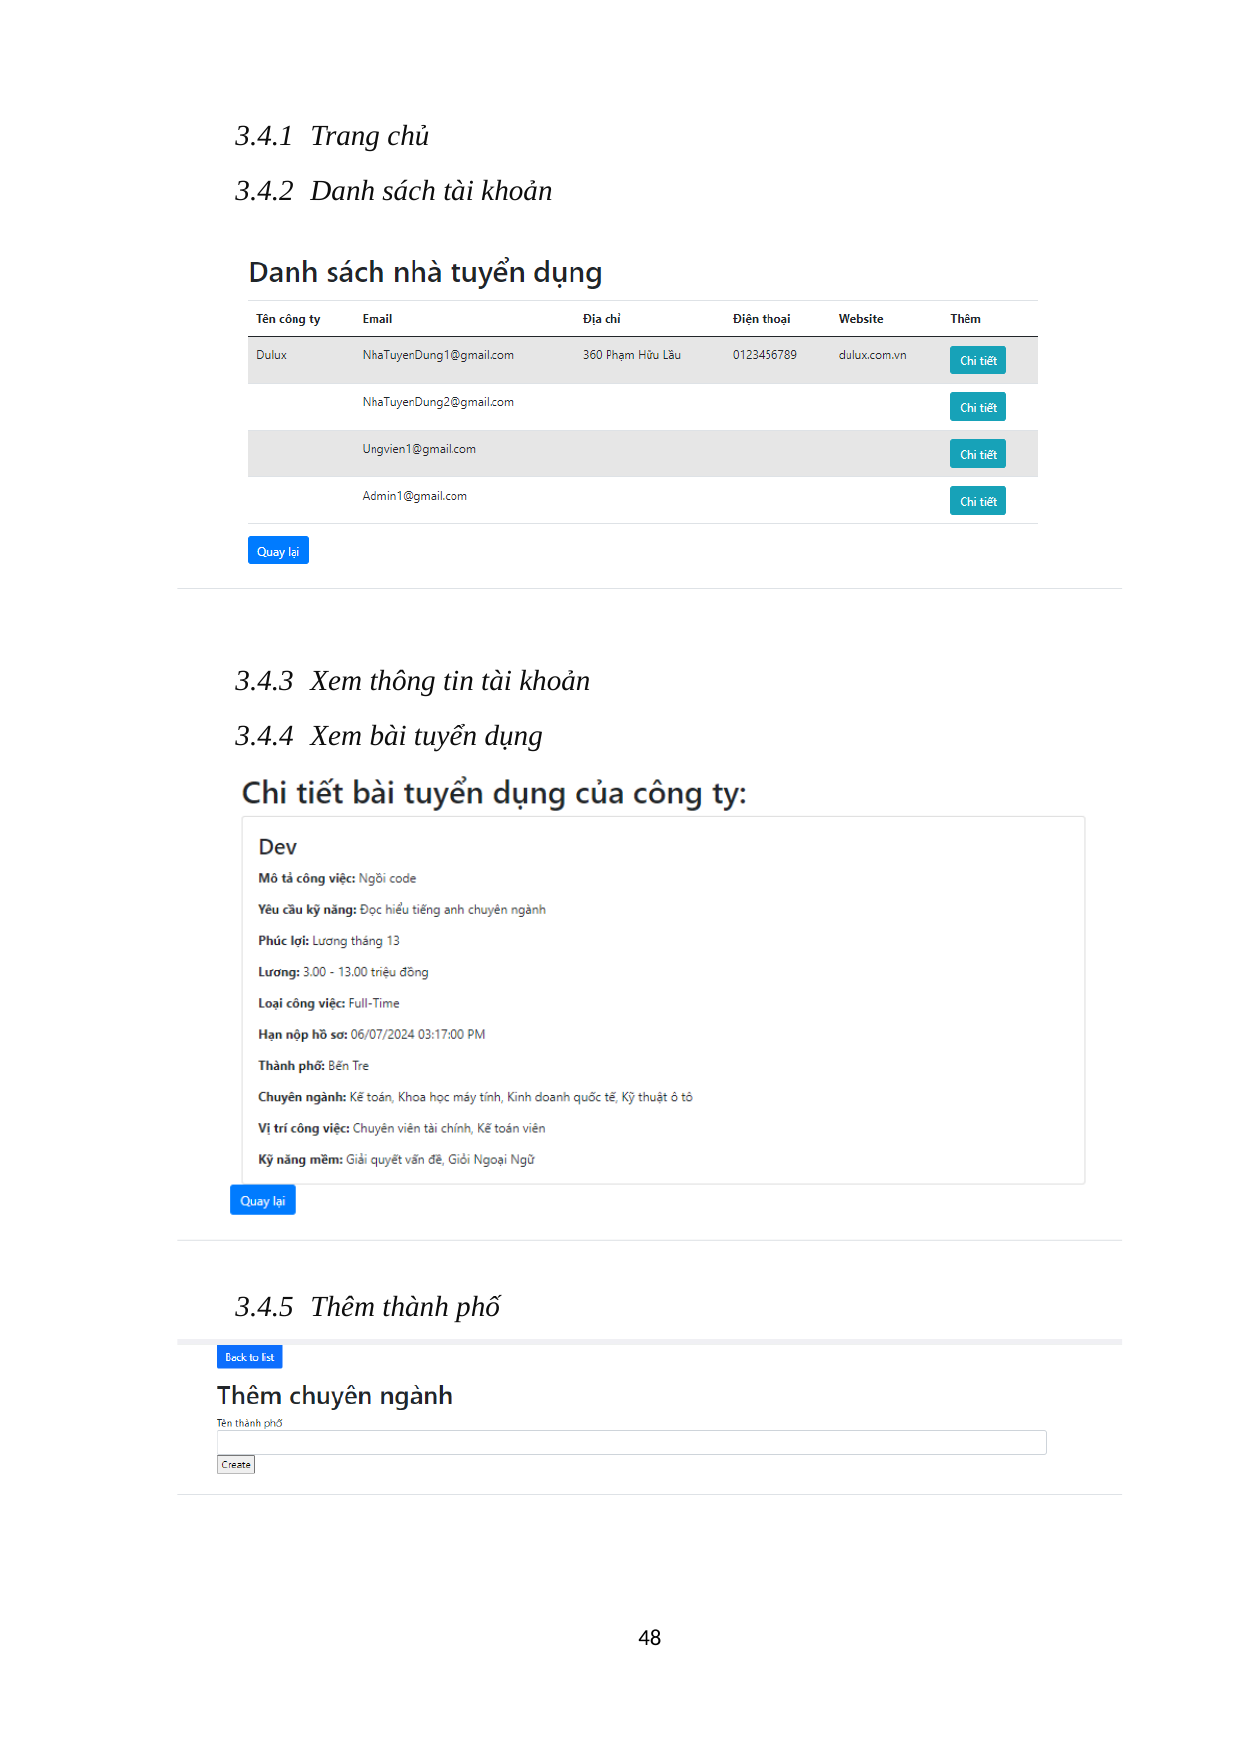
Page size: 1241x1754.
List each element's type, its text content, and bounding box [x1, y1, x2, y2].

picture [177, 768, 1123, 1270]
subtitle Trang chủ [235, 118, 1122, 152]
picture [177, 1339, 1123, 1550]
subtitle Danh sách tài khoản [235, 173, 1122, 206]
subtitle Thêm thành phố [235, 1289, 1122, 1322]
subtitle Xem thông tin tài khoản [235, 663, 1122, 697]
picture [177, 222, 1123, 645]
subtitle Xem bài tuyển dụng [235, 718, 1122, 752]
